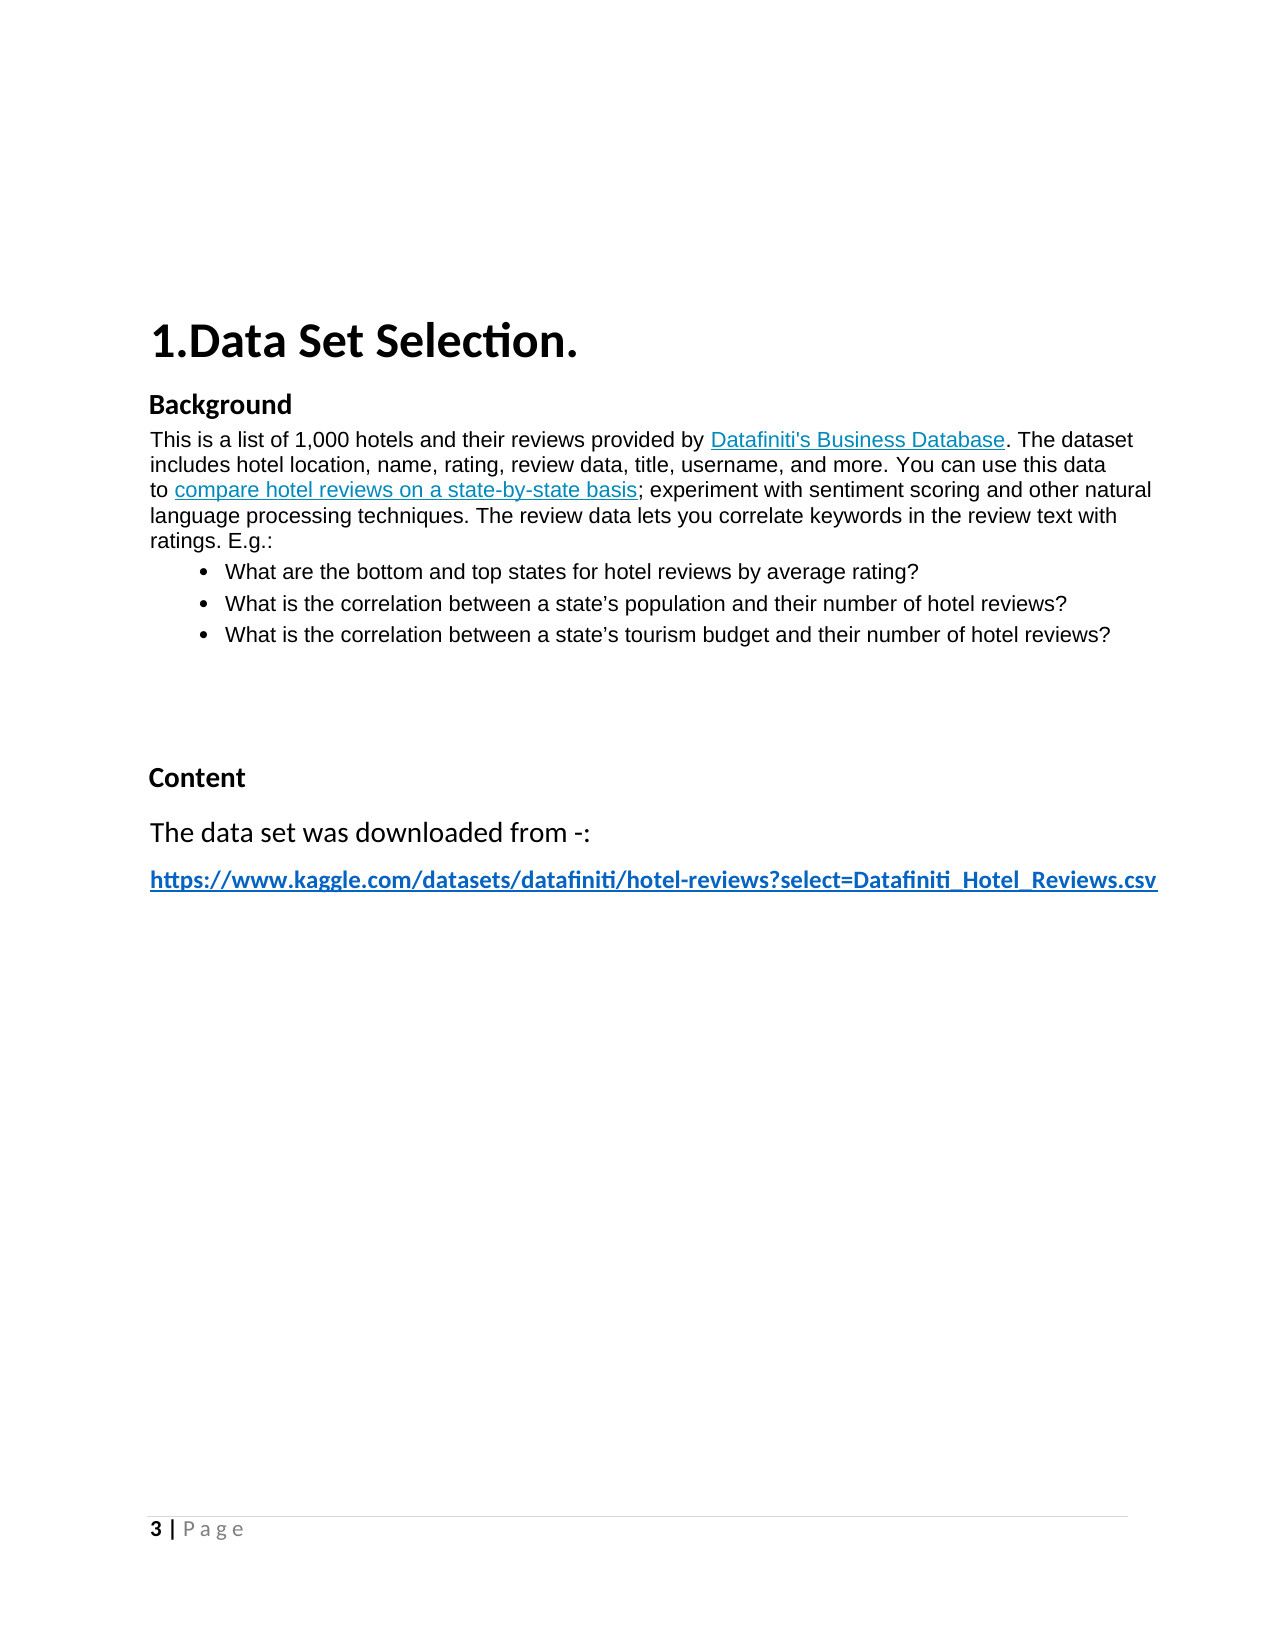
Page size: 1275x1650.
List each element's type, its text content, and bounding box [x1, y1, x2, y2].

list What is the correlation between a state’s population and their number of hotel reviews? [200, 591, 1171, 616]
subtitle 1.Data Set Selection. [150, 309, 1171, 370]
text The data set was downloaded from -: [150, 814, 1076, 849]
subtitle Content [148, 759, 1171, 794]
subtitle Background [148, 386, 1171, 422]
list What are the bottom and top states for hotel reviews by average rating? [200, 559, 1171, 584]
text https://www.kaggle.com/datasets/datafiniti/hotel-reviews?select=Datafiniti_Hotel_Reviews.csv [150, 864, 1171, 895]
text This is a list of 1,000 hotels and their reviews provided by Datafiniti's Business Database. The dataset includes hotel location, name, rating, review data, title, username, and more. You can use this data to compare hotel reviews on a state-by-state basis; experiment with sentiment scoring and other natural language processing techniques. The review data lets you correlate keywords in the review text with ratings. E.g.: [150, 427, 1171, 553]
list What is the correlation between a state’s tourism budget and their number of hotel reviews? [200, 622, 1171, 647]
